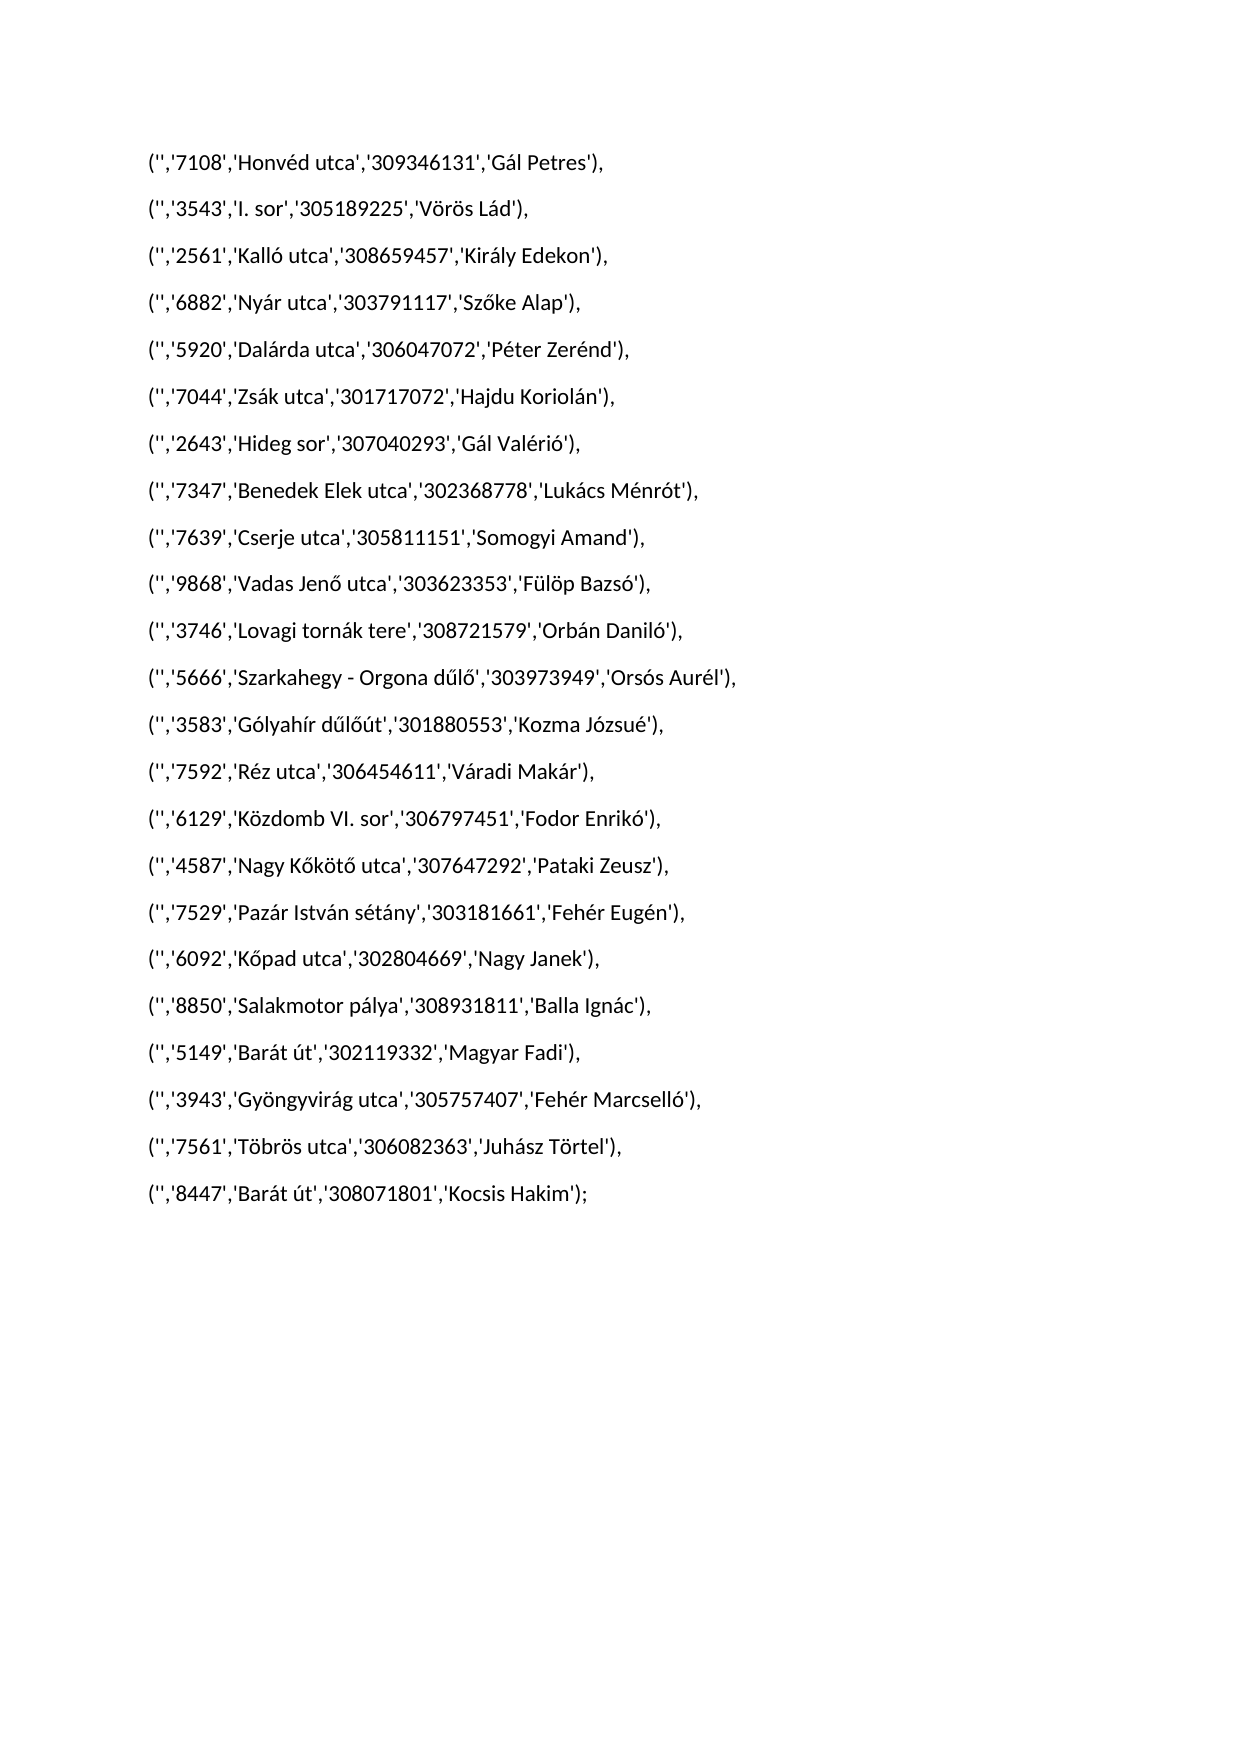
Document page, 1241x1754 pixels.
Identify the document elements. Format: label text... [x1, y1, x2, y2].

text ('','6092','Kőpad utca','302804669','Nagy Janek'), [148, 944, 1093, 972]
text ('','7592','Réz utca','306454611','Váradi Makár'), [148, 757, 1093, 785]
text ('','7108','Honvéd utca','309346131','Gál Petres'), [148, 148, 1093, 176]
text ('','3583','Gólyahír dűlőút','301880553','Kozma Józsué'), [148, 710, 1093, 738]
text ('','5149','Barát út','302119332','Magyar Fadi'), [148, 1038, 1093, 1066]
text ('','9868','Vadas Jenő utca','303623353','Fülöp Bazsó'), [148, 569, 1093, 597]
text ('','8850','Salakmotor pálya','308931811','Balla Ignác'), [148, 991, 1093, 1019]
text ('','7639','Cserje utca','305811151','Somogyi Amand'), [148, 523, 1093, 551]
text ('','7529','Pazár István sétány','303181661','Fehér Eugén'), [148, 898, 1093, 926]
text ('','6129','Közdomb VI. sor','306797451','Fodor Enrikó'), [148, 804, 1093, 832]
text ('','2561','Kalló utca','308659457','Király Edekon'), [148, 241, 1093, 269]
text ('','7561','Töbrös utca','306082363','Juhász Törtel'), [148, 1132, 1093, 1160]
text ('','7044','Zsák utca','301717072','Hajdu Koriolán'), [148, 382, 1093, 410]
text ('','5920','Dalárda utca','306047072','Péter Zerénd'), [148, 335, 1093, 363]
text ('','3943','Gyöngyvirág utca','305757407','Fehér Marcselló'), [148, 1085, 1093, 1113]
text ('','3543','I. sor','305189225','Vörös Lád'), [148, 194, 1093, 222]
text ('','3746','Lovagi tornák tere','308721579','Orbán Daniló'), [148, 616, 1093, 644]
text ('','4587','Nagy Kőkötő utca','307647292','Pataki Zeusz'), [148, 851, 1093, 879]
text ('','5666','Szarkahegy - Orgona dűlő','303973949','Orsós Aurél'), [148, 663, 1093, 691]
text ('','8447','Barát út','308071801','Kocsis Hakim'); [148, 1179, 1093, 1207]
text ('','2643','Hideg sor','307040293','Gál Valérió'), [148, 429, 1093, 457]
text ('','6882','Nyár utca','303791117','Szőke Alap'), [148, 288, 1093, 316]
text ('','7347','Benedek Elek utca','302368778','Lukács Ménrót'), [148, 476, 1093, 504]
